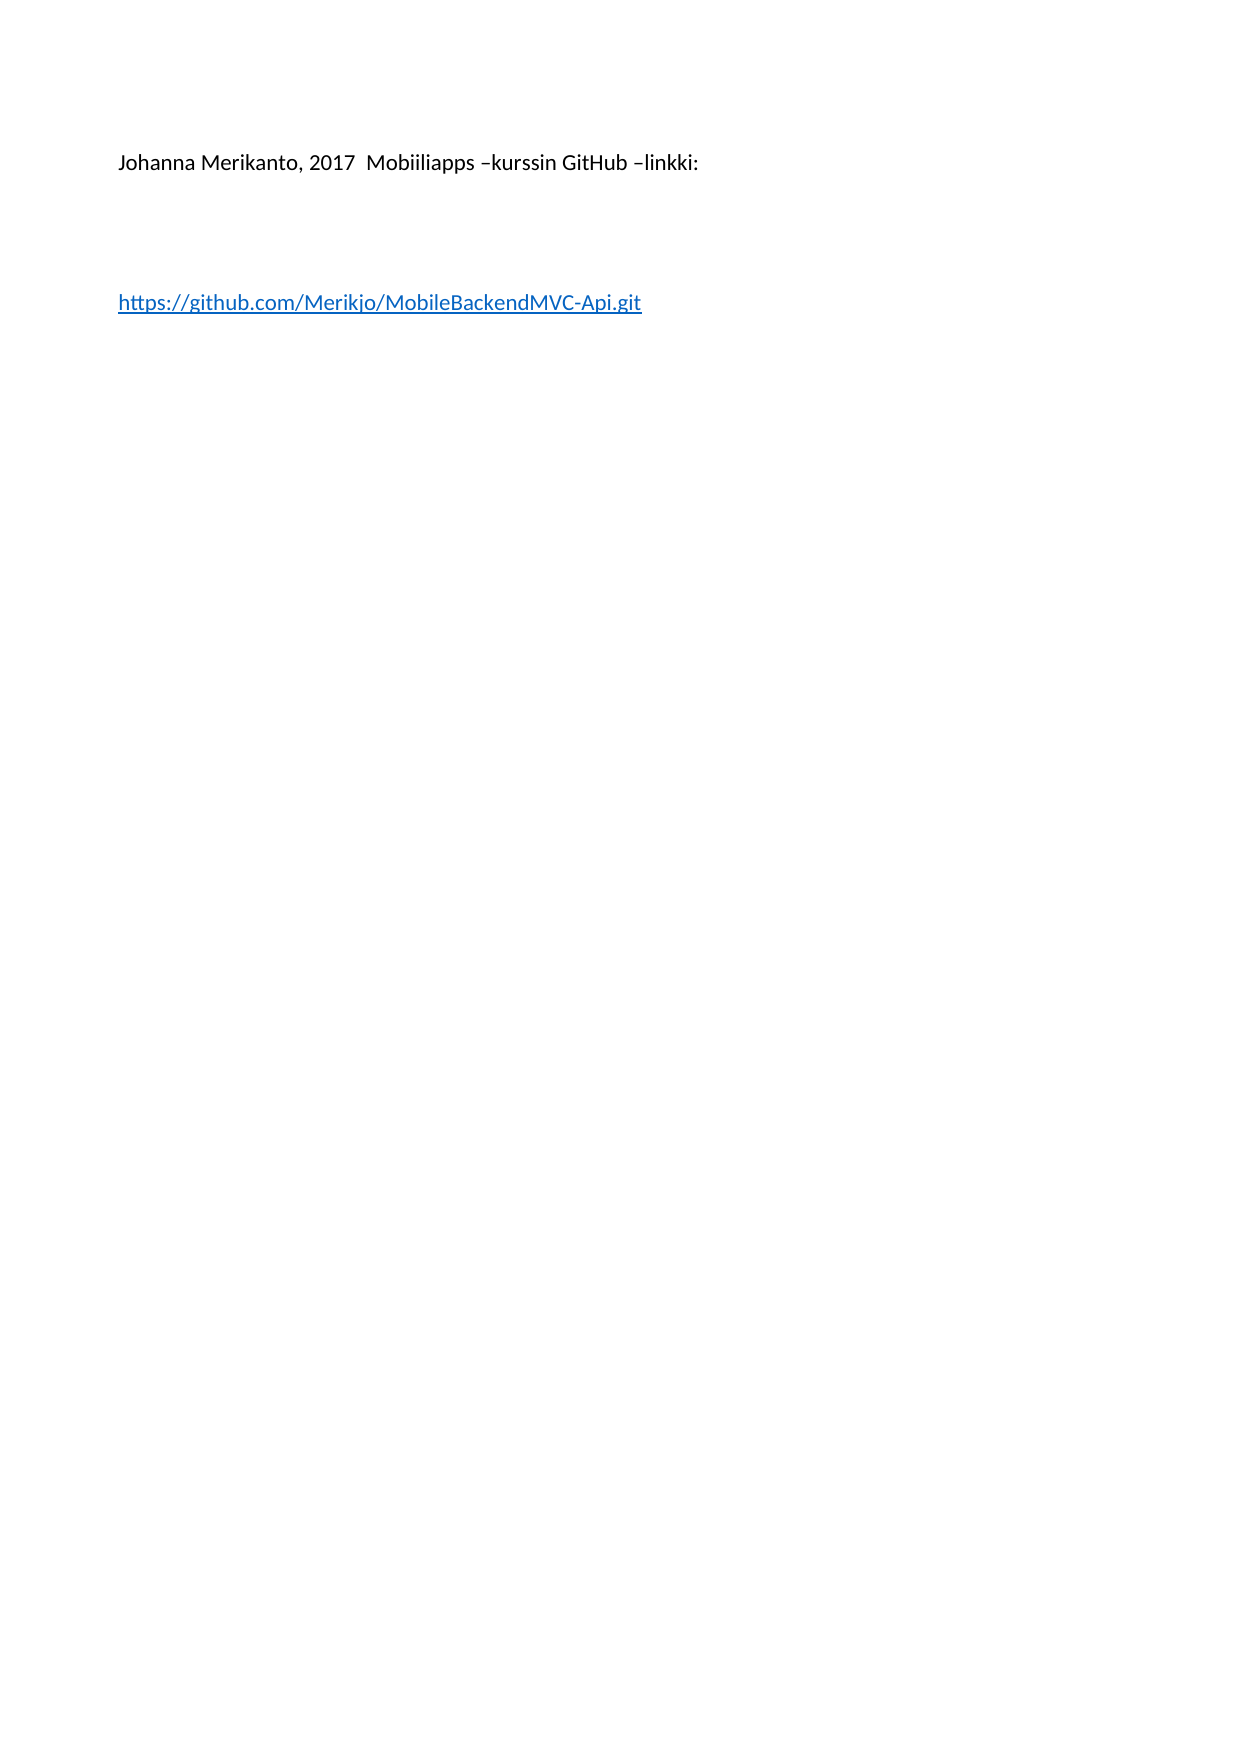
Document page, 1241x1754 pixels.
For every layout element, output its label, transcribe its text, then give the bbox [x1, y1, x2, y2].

text Johanna Merikanto, 2017 Mobiiliapps –kurssin GitHub –linkki: [118, 148, 1122, 176]
text https://github.com/Merikjo/MobileBackendMVC-Api.git [118, 288, 1122, 316]
